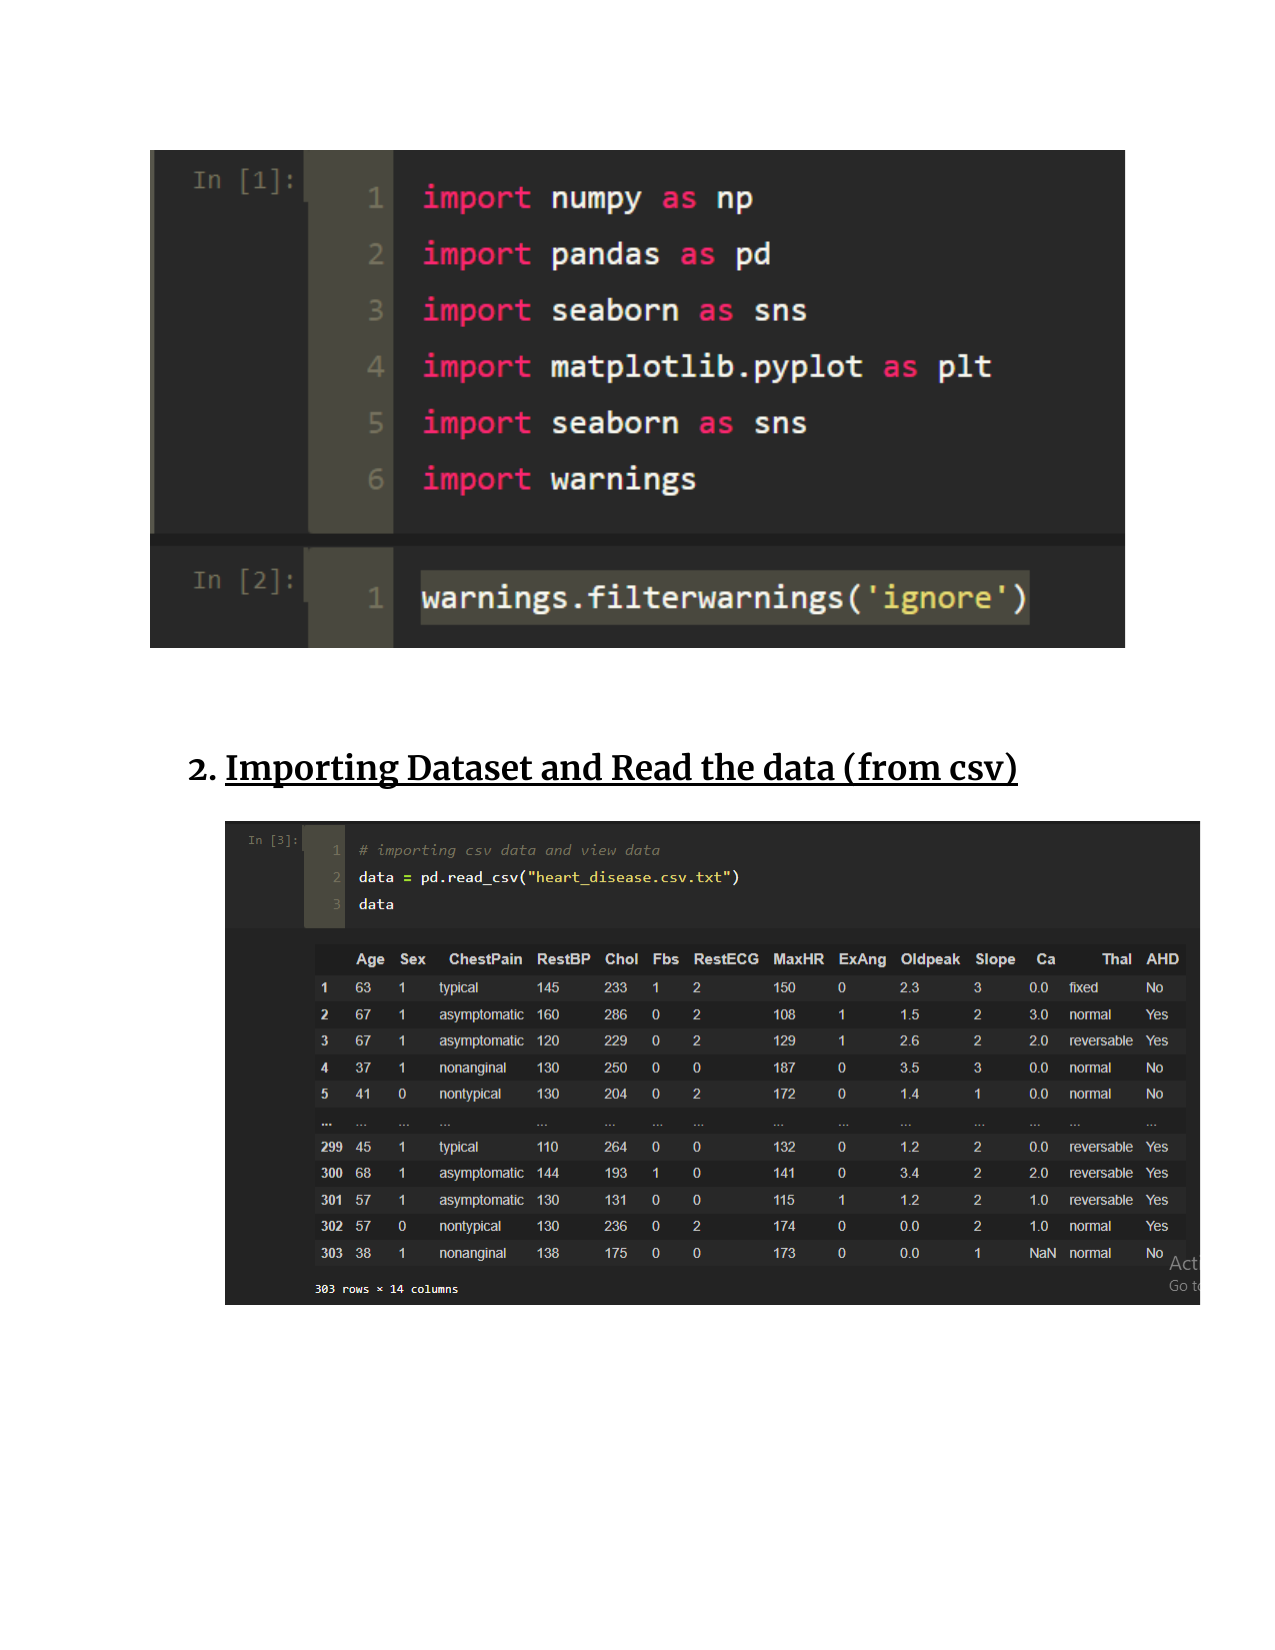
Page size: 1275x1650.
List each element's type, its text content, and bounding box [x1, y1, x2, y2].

picture [225, 821, 1200, 1305]
list Importing Dataset and Read the data (from csv) [187, 748, 1125, 790]
picture [150, 150, 1125, 648]
